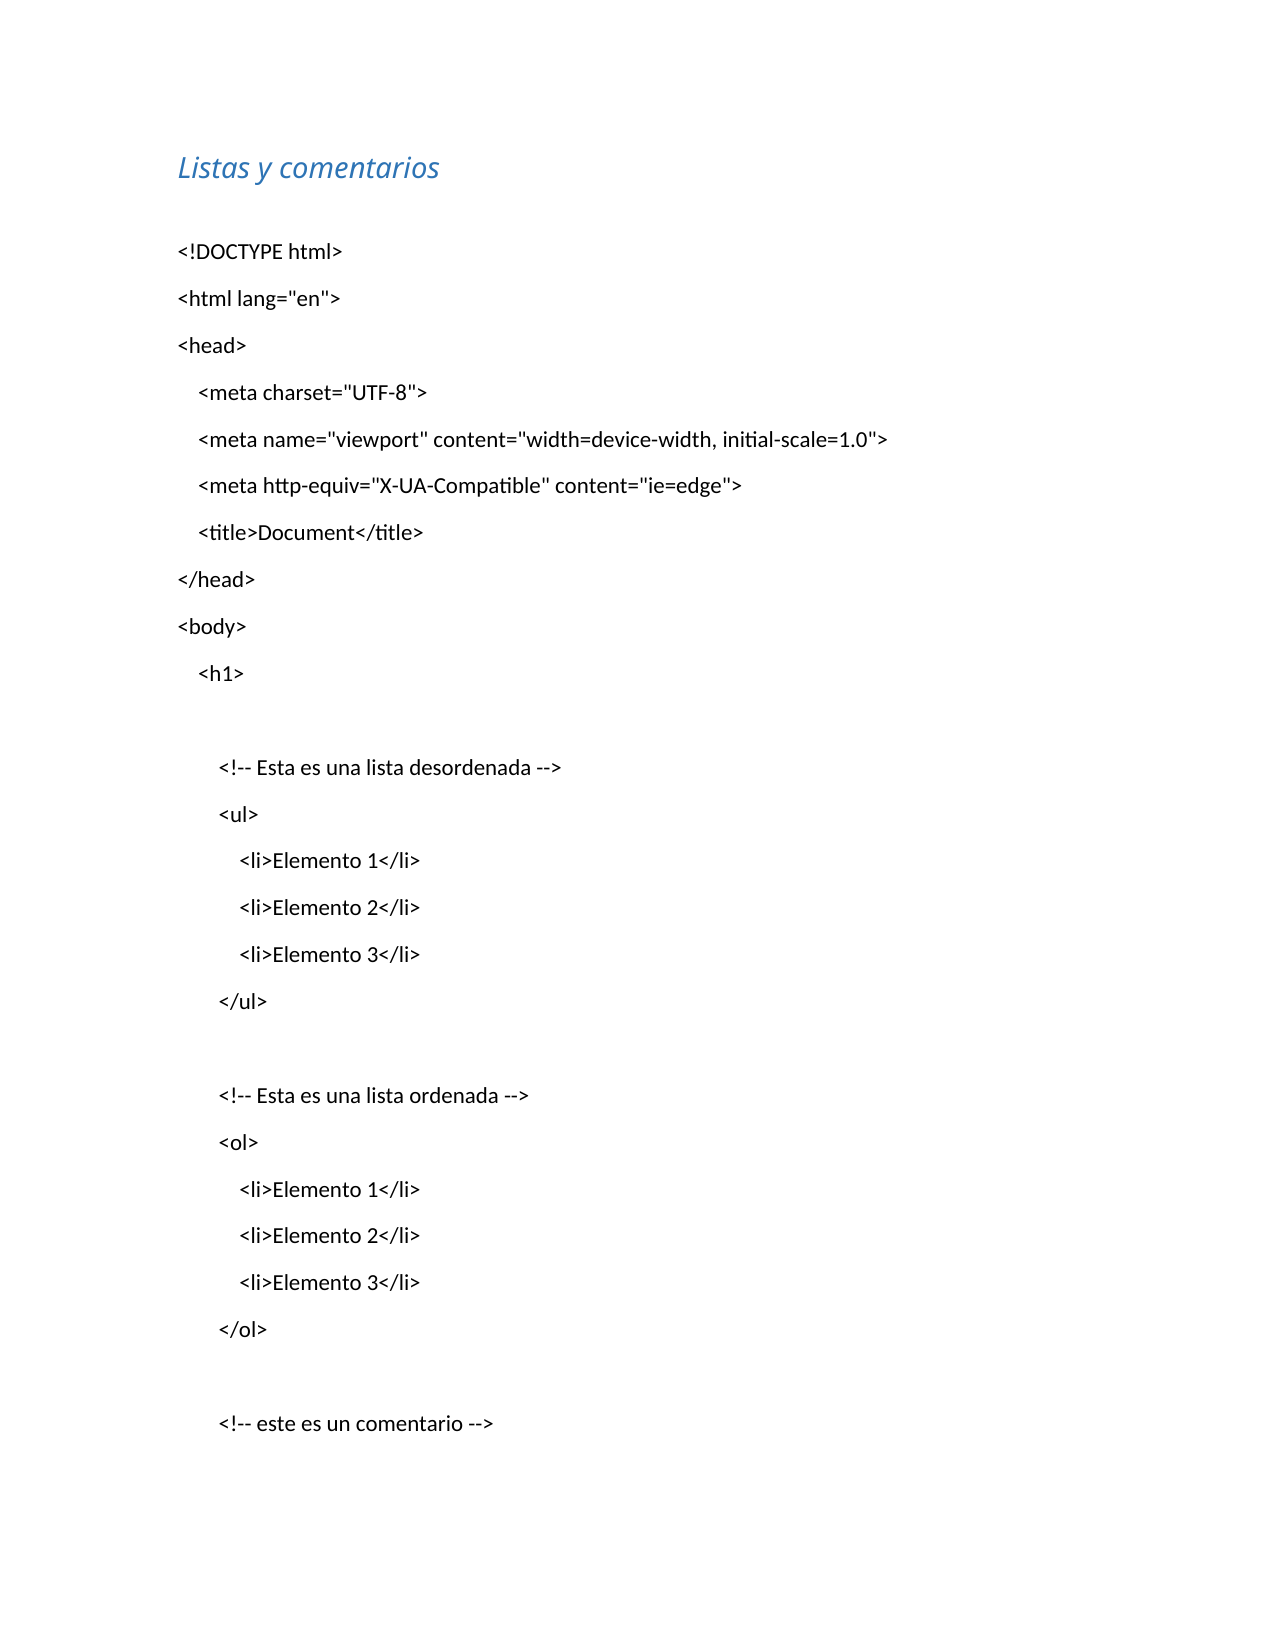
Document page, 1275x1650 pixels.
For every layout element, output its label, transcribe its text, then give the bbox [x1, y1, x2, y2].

text <meta name="viewport" content="width=device-width, initial-scale=1.0"> [177, 425, 1142, 453]
text <li>Elemento 2</li> [177, 893, 1142, 922]
text <title>Document</title> [177, 518, 1142, 547]
text <li>Elemento 3</li> [177, 1268, 1142, 1297]
text <!-- Esta es una lista desordenada --> [177, 753, 1142, 781]
text <li>Elemento 1</li> [177, 1175, 1142, 1203]
subtitle Listas y comentarios [177, 148, 1142, 187]
text <!-- este es un comentario --> [177, 1409, 1142, 1437]
text <meta charset="UTF-8"> [177, 378, 1142, 406]
text </ol> [177, 1315, 1142, 1343]
text <li>Elemento 2</li> [177, 1222, 1142, 1250]
text </head> [177, 565, 1142, 593]
text <html lang="en"> [177, 284, 1142, 312]
text <h1> [177, 659, 1142, 687]
text </ul> [177, 987, 1142, 1015]
text <ol> [177, 1128, 1142, 1156]
text <head> [177, 331, 1142, 359]
text <!DOCTYPE html> [177, 237, 1142, 265]
text <meta http-equiv="X-UA-Compatible" content="ie=edge"> [177, 472, 1142, 500]
text <!-- Esta es una lista ordenada --> [177, 1081, 1142, 1109]
text <li>Elemento 1</li> [177, 847, 1142, 875]
text <li>Elemento 3</li> [177, 940, 1142, 968]
text <body> [177, 612, 1142, 640]
text <ul> [177, 800, 1142, 828]
